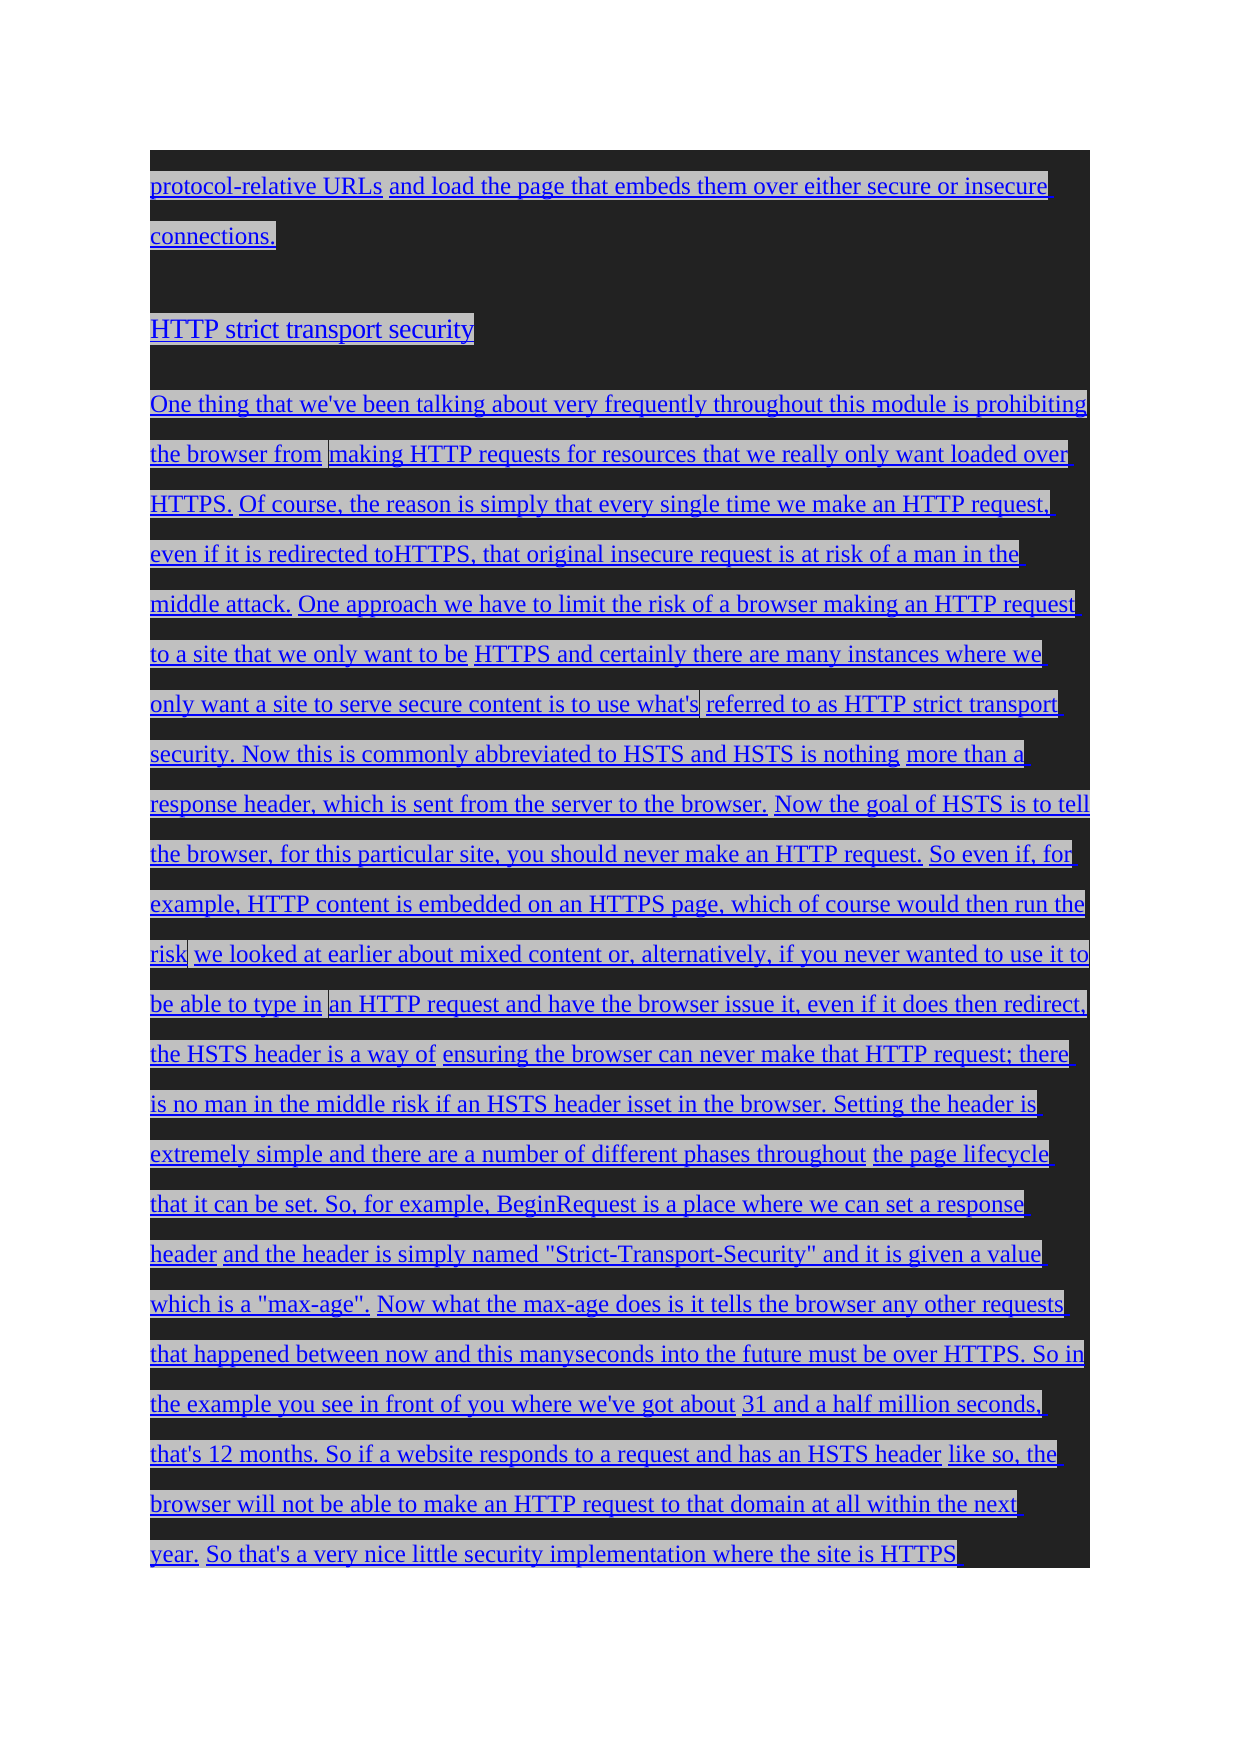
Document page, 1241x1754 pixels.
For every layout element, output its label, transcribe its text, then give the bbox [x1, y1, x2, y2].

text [150, 818, 1090, 1568]
text HTTP strict transport security [150, 312, 1090, 345]
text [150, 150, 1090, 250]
